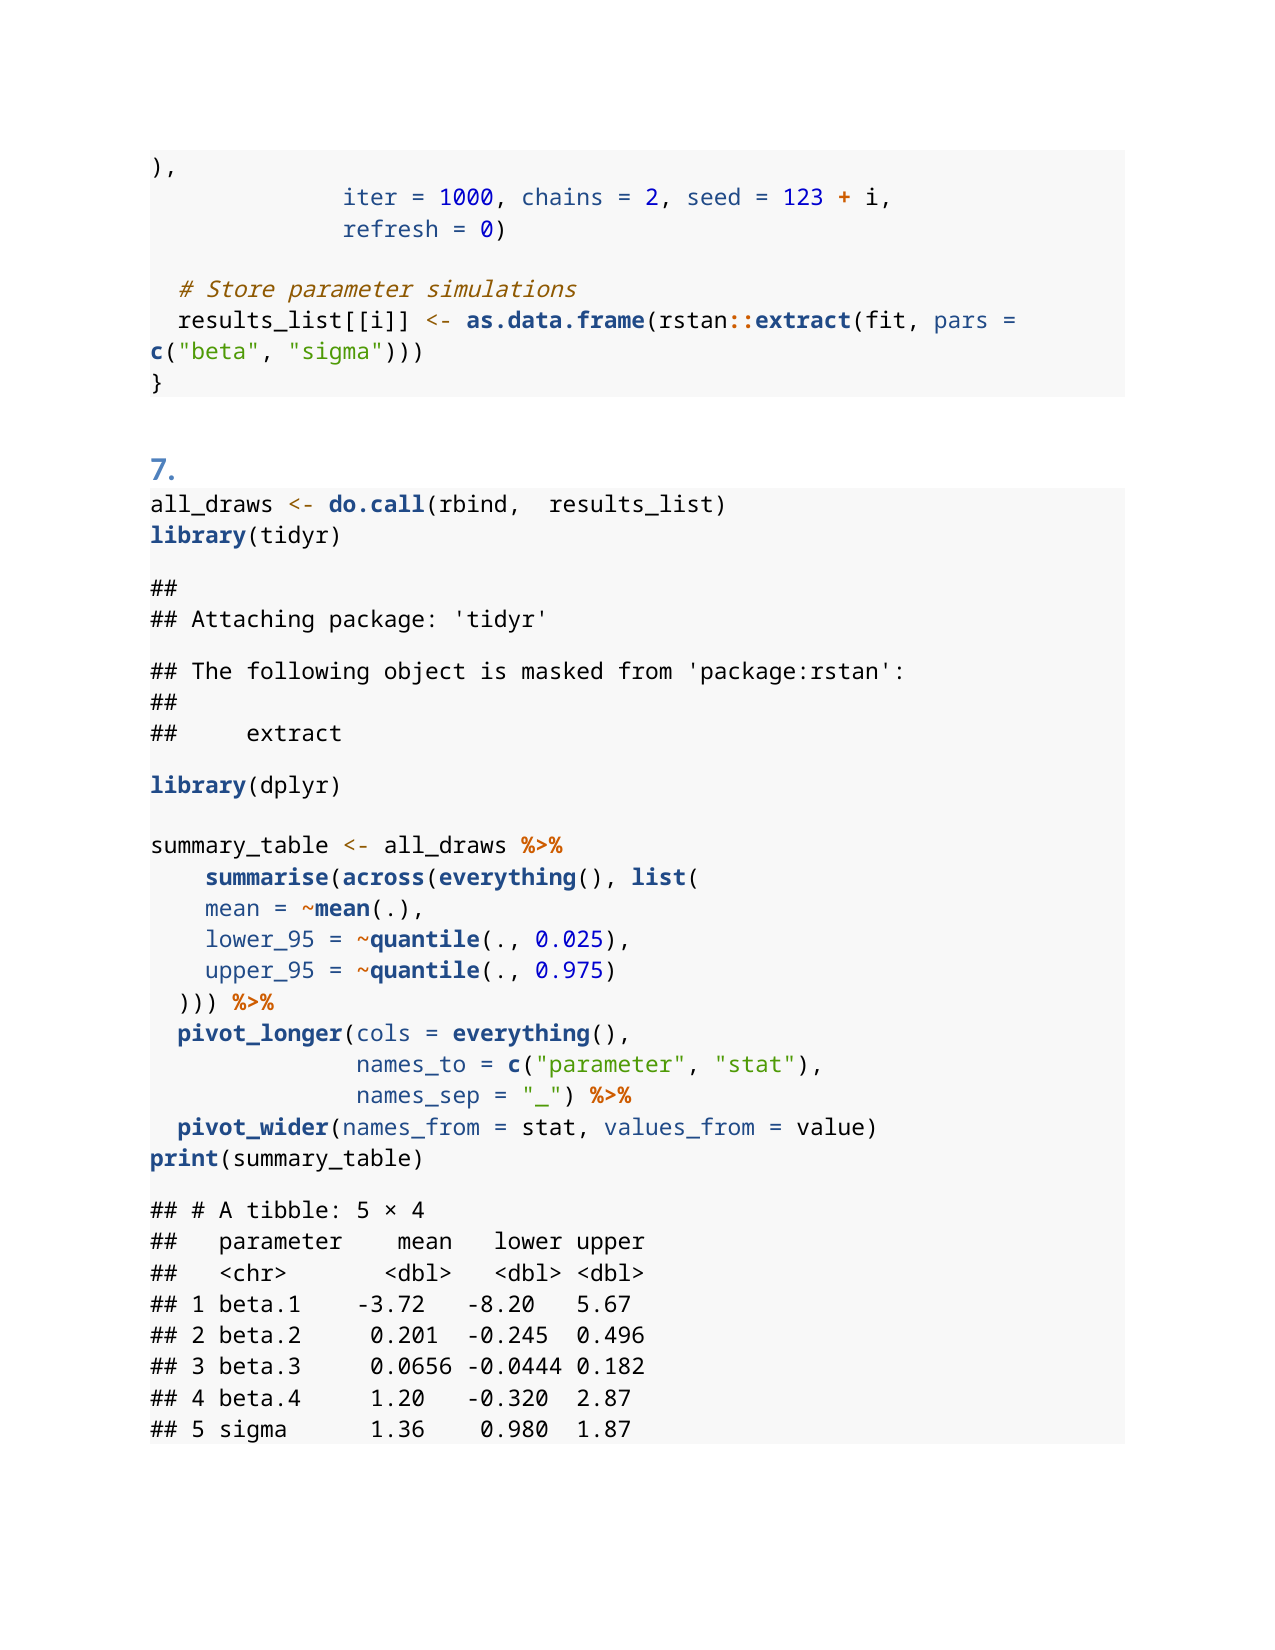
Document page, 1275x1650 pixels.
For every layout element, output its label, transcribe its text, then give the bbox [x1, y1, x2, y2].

text ## ## Attaching package: 'tidyr' [150, 572, 1125, 634]
text ## The following object is masked from 'package:rstan': ## ## extract [150, 655, 1125, 749]
text all_draws <- do.call(rbind, results_list) library(tidyr) [150, 488, 1125, 551]
text library(dplyr) summary_table <- all_draws %>% summarise(across(everything(), list( mean = ~mean(.), lower_95 = ~quantile(., 0.025), upper_95 = ~quantile(., 0.975) ))) %>% pivot_longer(cols = everything(), names_to = c("parameter", "stat"), names_sep = "_") %>% pivot_wider(names_from = stat, values_from = value) print(summary_table) [150, 769, 1125, 1173]
subtitle 7. [150, 447, 1125, 488]
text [150, 150, 1125, 397]
text ## # A tibble: 5 × 4 ## parameter mean lower upper ## <chr> <dbl> <dbl> <dbl> ## 1 beta.1 -3.72 -8.20 5.67 ## 2 beta.2 0.201 -0.245 0.496 ## 3 beta.3 0.0656 -0.0444 0.182 ## 4 beta.4 1.20 -0.320 2.87 ## 5 sigma 1.36 0.980 1.87 [150, 1194, 1125, 1444]
